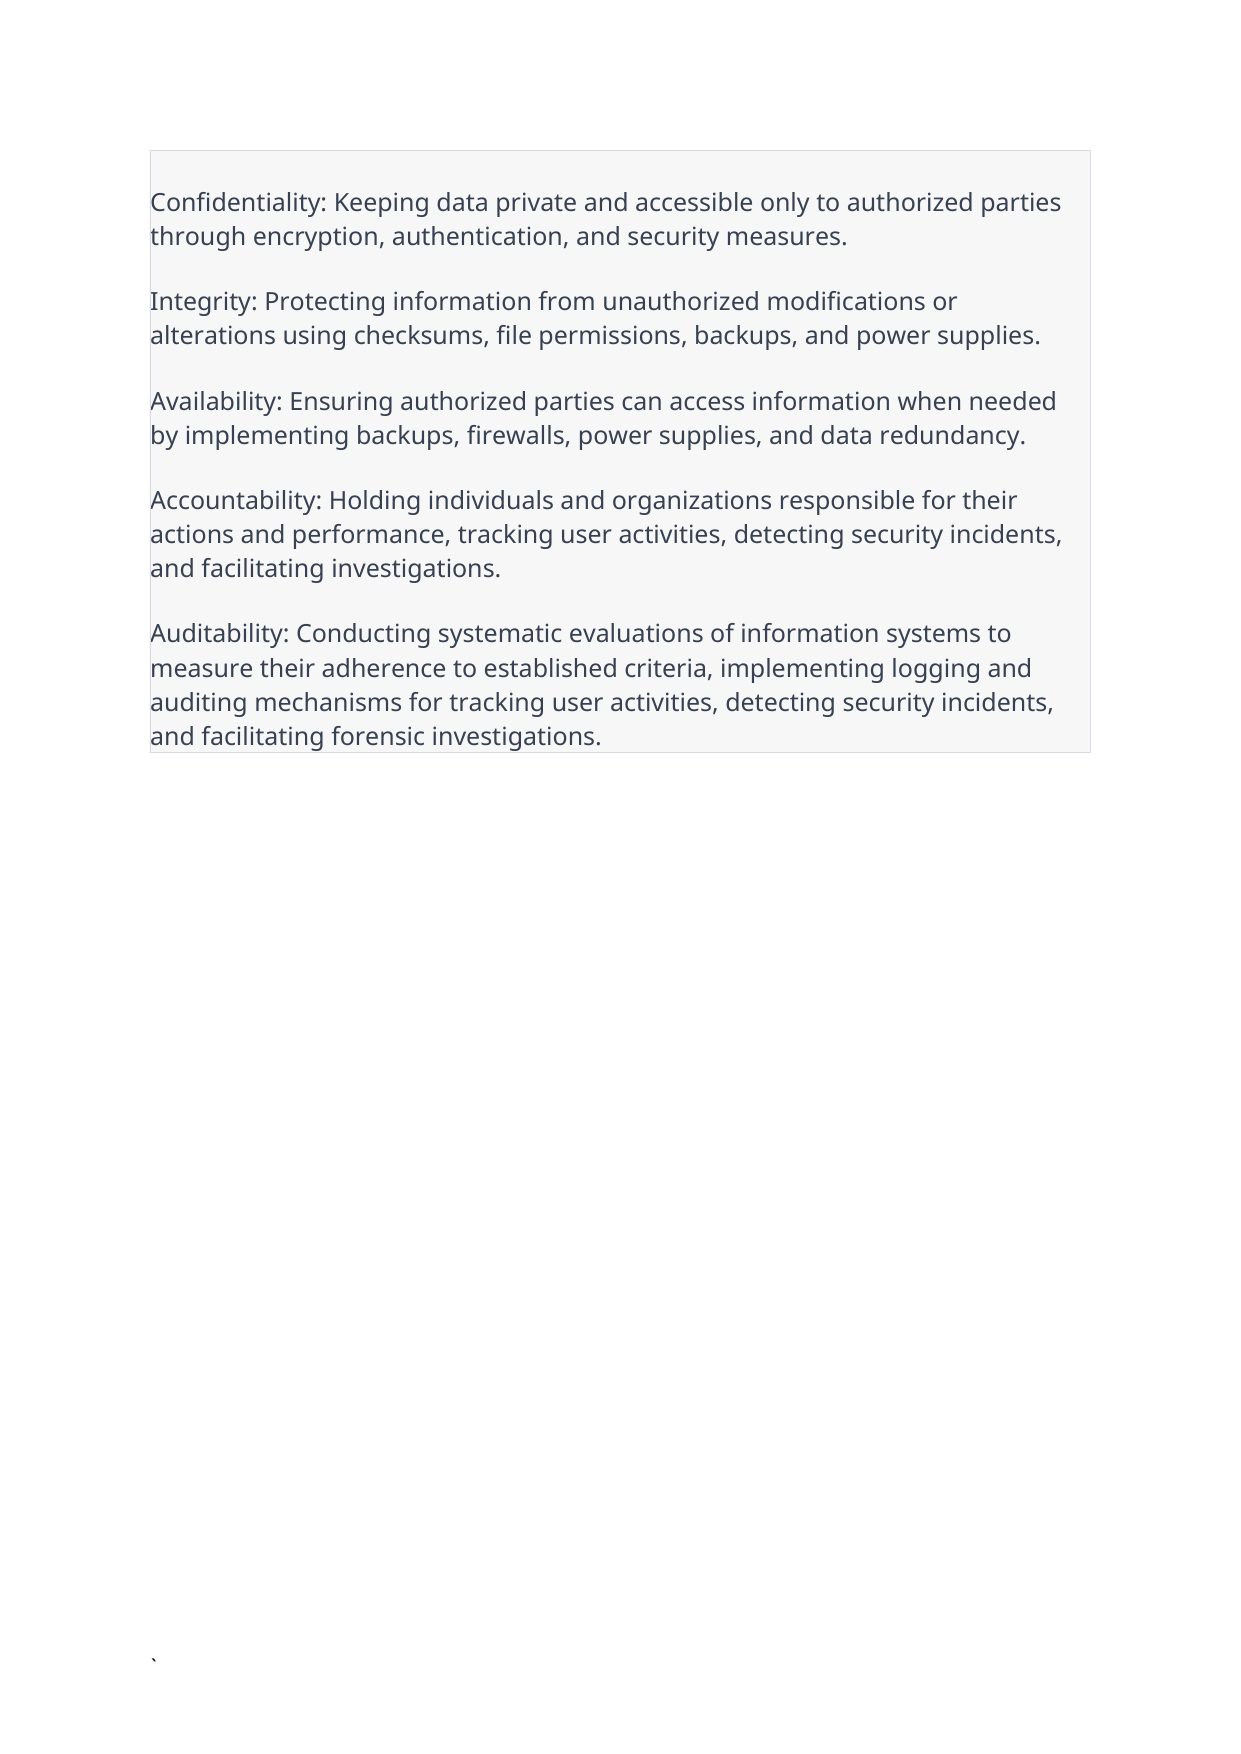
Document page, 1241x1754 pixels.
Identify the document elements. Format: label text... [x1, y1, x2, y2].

text Confidentiality: Keeping data private and accessible only to authorized parties through encryption, authentication, and security measures. [151, 151, 1090, 253]
text Accountability: Holding individuals and organizations responsible for their actions and performance, tracking user activities, detecting security incidents, and facilitating investigations. [151, 482, 1090, 585]
text Auditability: Conducting systematic evaluations of information systems to measure their adherence to established criteria, implementing logging and auditing mechanisms for tracking user activities, detecting security incidents, and facilitating forensic investigations. [151, 616, 1090, 752]
text Integrity: Protecting information from unauthorized modifications or alterations using checksums, file permissions, backups, and power supplies. [151, 283, 1090, 352]
text Availability: Ensuring authorized parties can access information when needed by implementing backups, firewalls, power supplies, and data redundancy. [151, 383, 1090, 451]
